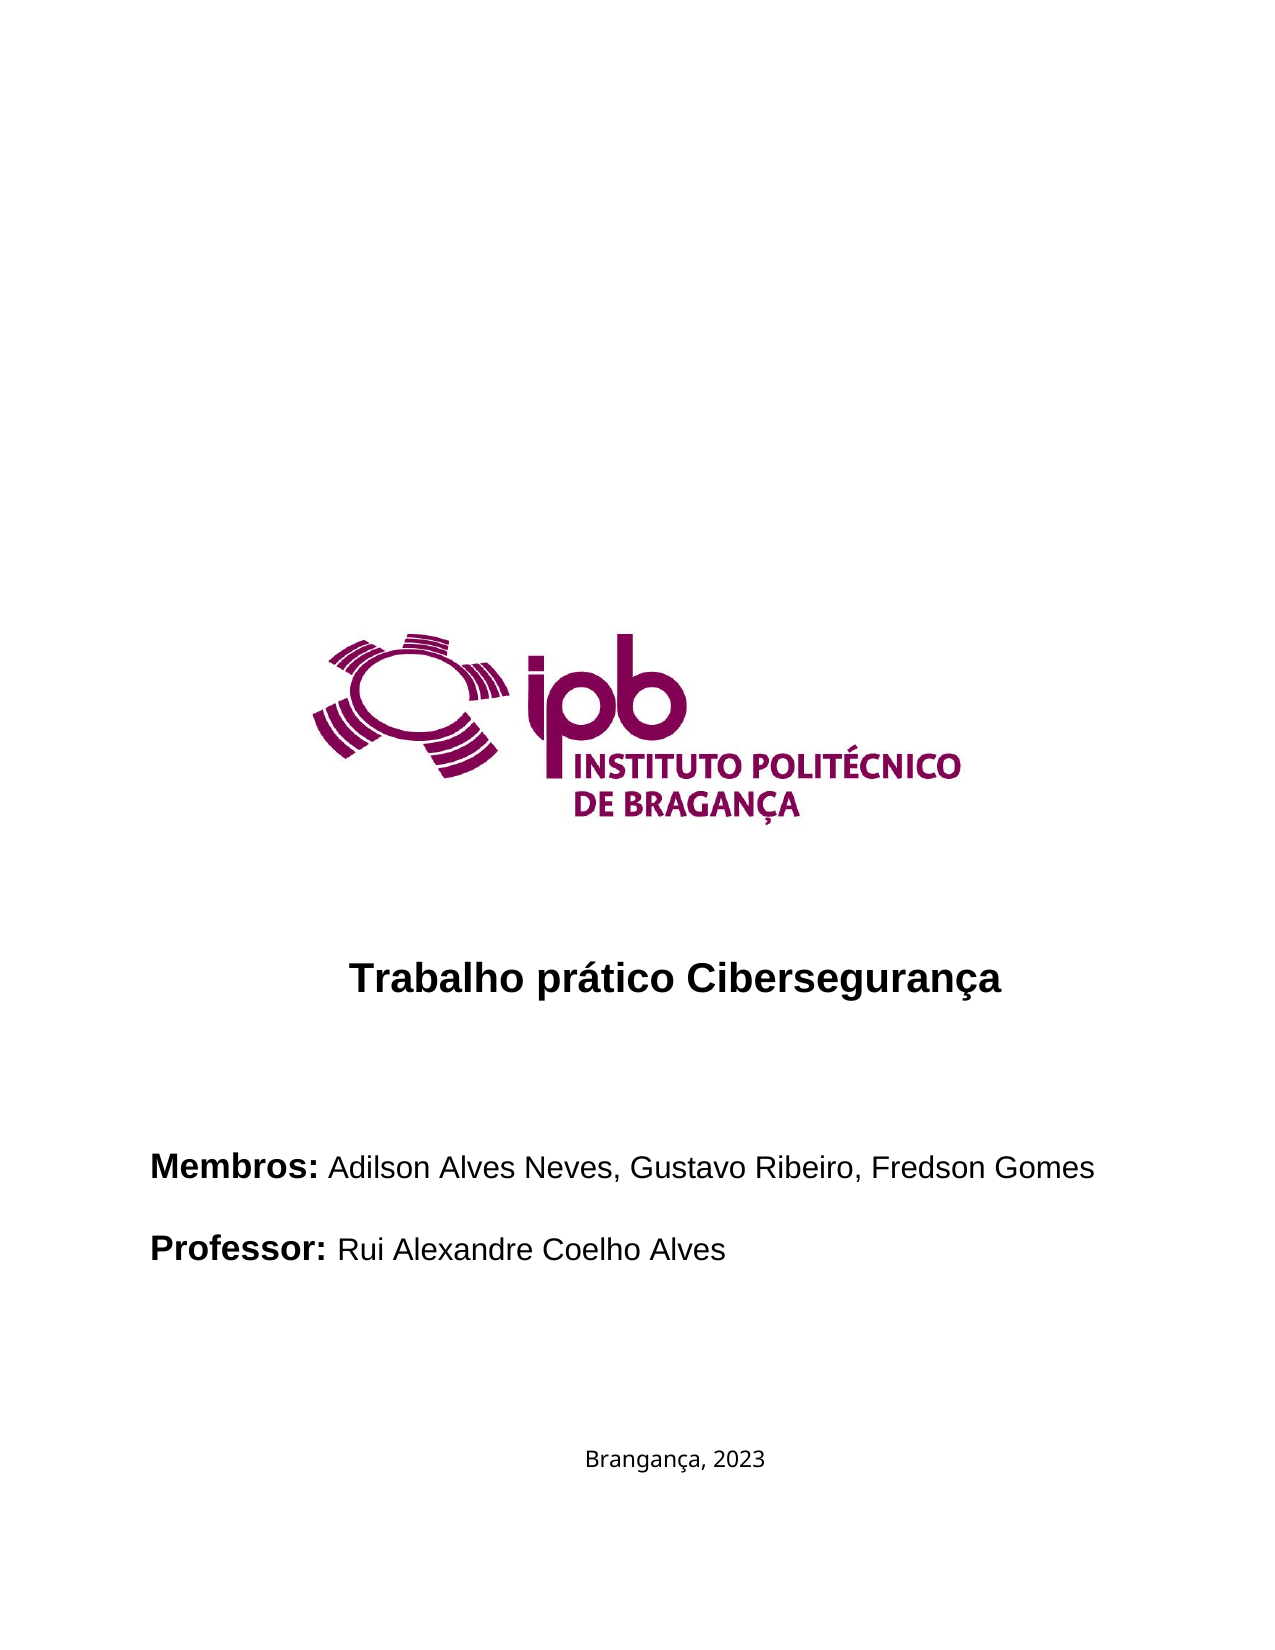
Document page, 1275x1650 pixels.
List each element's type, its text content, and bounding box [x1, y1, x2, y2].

text Membros: Adilson Alves Neves, Gustavo Ribeiro, Fredson Gomes [150, 1145, 1125, 1186]
text Professor: Rui Alexandre Coelho Alves [150, 1227, 1125, 1267]
text Trabalho prático Cibersegurança [150, 953, 1125, 1001]
text Brangança, 2023 [150, 1442, 1125, 1474]
picture [310, 629, 965, 829]
